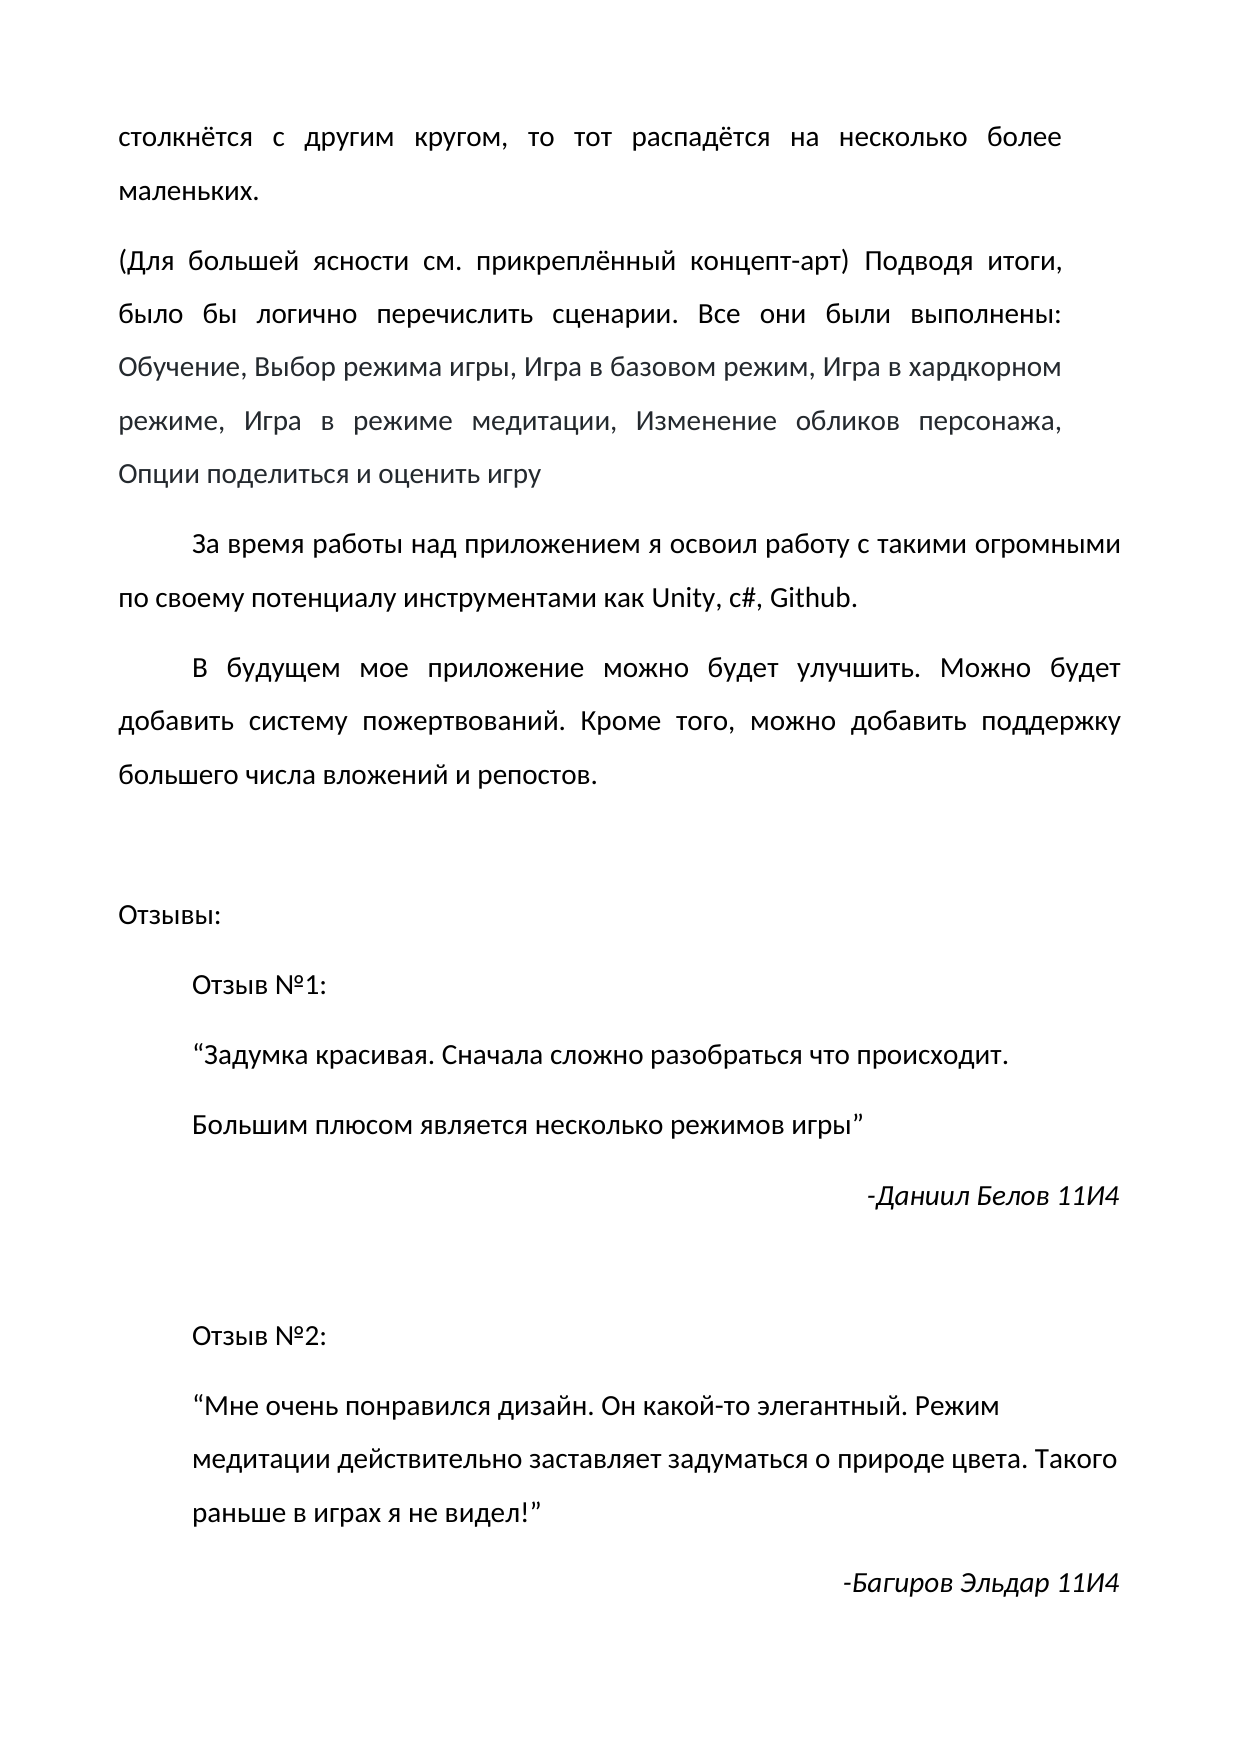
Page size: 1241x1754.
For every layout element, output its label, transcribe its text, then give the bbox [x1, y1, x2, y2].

text Большим плюсом является несколько режимов игры” [192, 1106, 1122, 1142]
text Отзывы: [118, 896, 1122, 932]
text (Для большей ясности см. прикреплённый концепт-арт) Подводя итоги, было бы логично перечислить сценарии. Все они были выполнены: Обучение, Выбор режима игры, Игра в базовом режим, Игра в хардкорном режиме, Игра в режиме медитации, Изменение обликов персонажа, Опции поделиться и оценить игру [118, 242, 1063, 491]
text За время работы над приложением я освоил работу с такими огромными по своему потенциалу инструментами как Unity, c#, Github. [118, 526, 1122, 614]
text Отзыв №2: [192, 1317, 1122, 1352]
text В будущем мое приложение можно будет улучшить. Можно будет добавить систему пожертвований. Кроме того, можно добавить поддержку большего числа вложений и репостов. [118, 649, 1122, 792]
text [118, 118, 1063, 207]
text -Багиров Эльдар 11И4 [192, 1564, 1122, 1599]
text “Мне очень понравился дизайн. Он какой-то элегантный. Режим медитации действительно заставляет задуматься о природе цвета. Такого раньше в играх я не видел!” [192, 1387, 1122, 1529]
text Отзыв №1: [118, 966, 1122, 1002]
text “Задумка красивая. Сначала сложно разобраться что происходит. [192, 1036, 1122, 1072]
text -Даниил Белов 11И4 [192, 1177, 1122, 1212]
